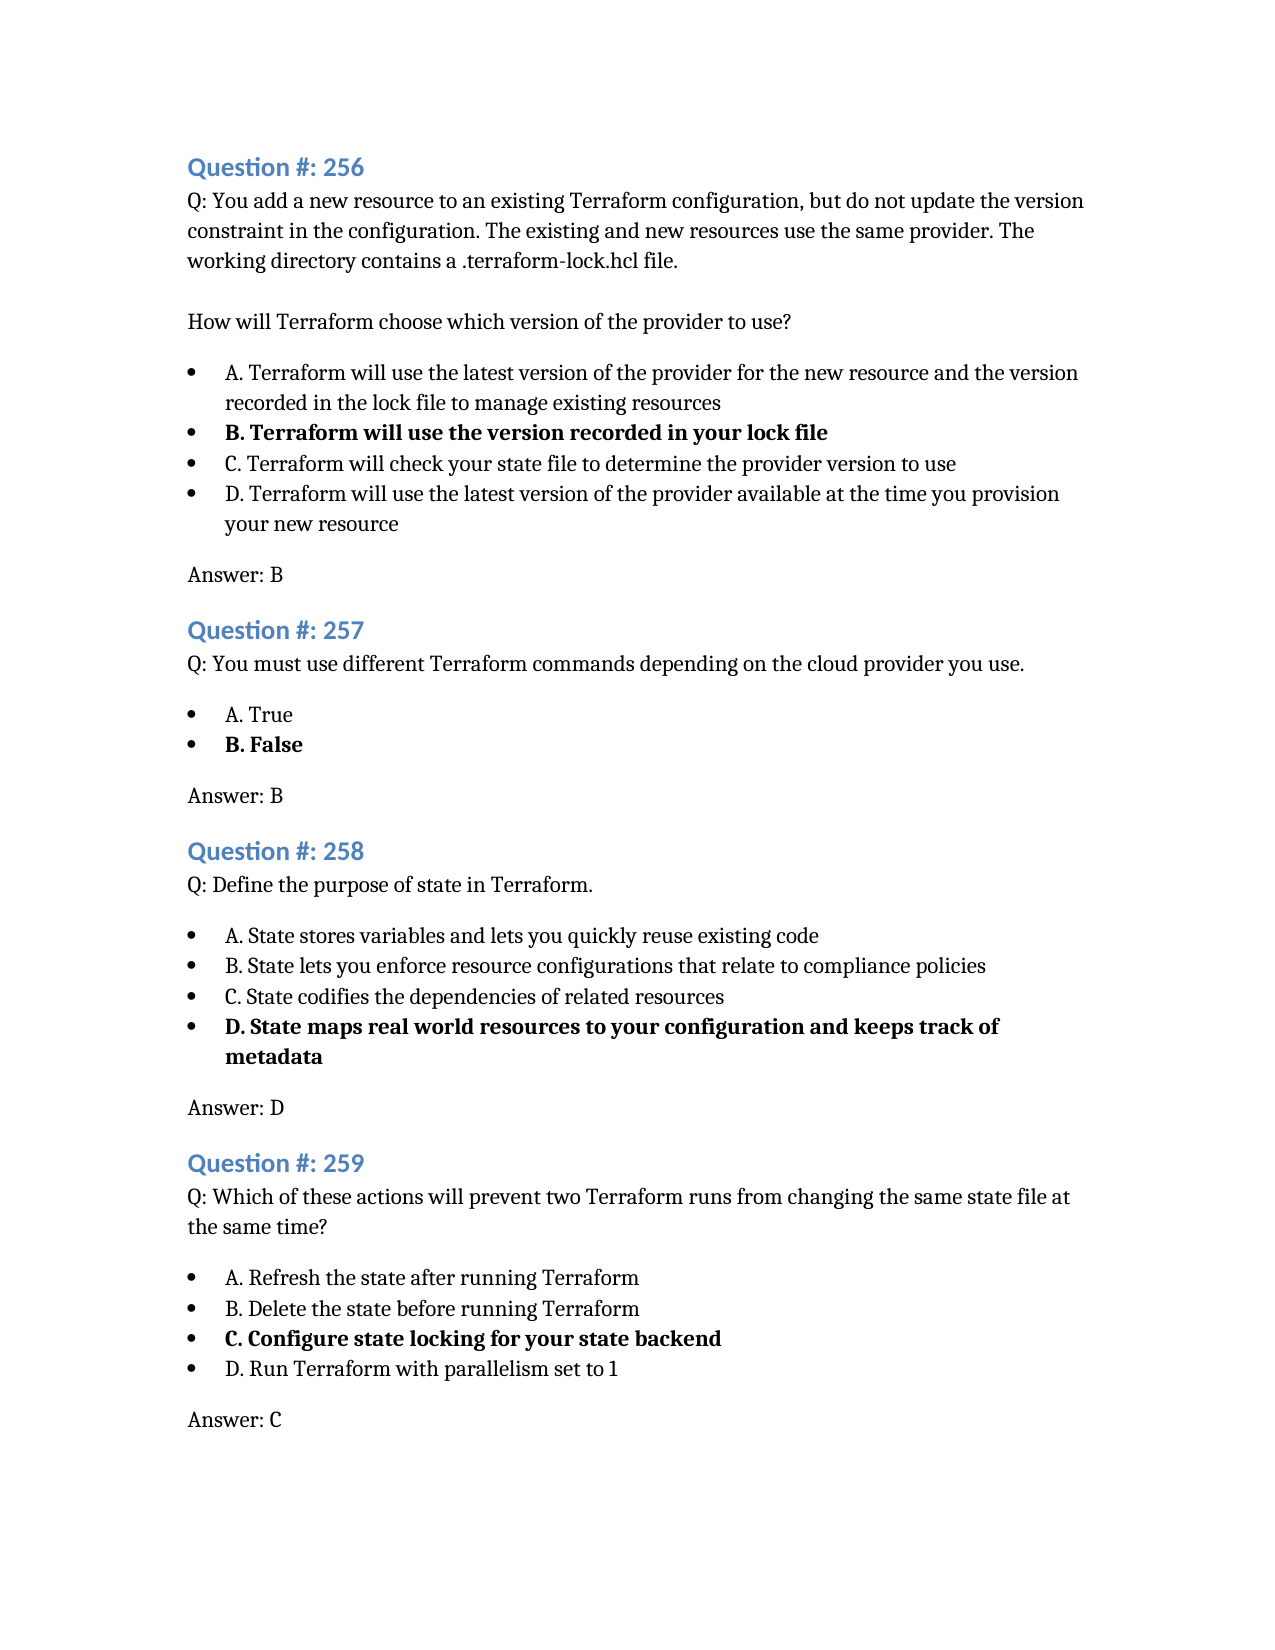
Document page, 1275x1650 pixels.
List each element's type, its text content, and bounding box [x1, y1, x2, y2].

list A. State stores variables and lets you quickly reuse existing code [187, 923, 1087, 949]
text Q: You add a new resource to an existing Terraform configuration, but do not update the version constraint in the configuration. The existing and new resources use the same provider. The working directory contains a .terraform-lock.hcl file. How will Terraform choose which version of the provider to use? [187, 188, 1087, 335]
list D. Run Terraform with parallelism set to 1 [187, 1356, 1087, 1382]
list D. State maps real world resources to your configuration and keeps track of metadata [187, 1014, 1087, 1070]
list D. Terraform will use the latest version of the provider available at the time you provision your new resource [187, 481, 1087, 537]
text Q: Define the purpose of state in Terraform. [187, 872, 1087, 898]
list B. State lets you enforce resource configurations that relate to compliance policies [187, 953, 1087, 980]
subtitle Question #: 257 [187, 613, 1087, 646]
list B. Delete the state before running Terraform [187, 1295, 1087, 1322]
subtitle Question #: 258 [187, 834, 1087, 867]
text Answer: C [187, 1407, 1087, 1433]
text Answer: B [187, 783, 1087, 809]
list C. Terraform will check your state file to determine the provider version to use [187, 450, 1087, 477]
subtitle Question #: 259 [187, 1146, 1087, 1179]
text Answer: D [187, 1095, 1087, 1121]
text Q: Which of these actions will prevent two Terraform runs from changing the same state file at the same time? [187, 1184, 1087, 1241]
subtitle Question #: 256 [187, 150, 1087, 183]
list A. True [187, 702, 1087, 728]
list B. False [187, 732, 1087, 758]
text Q: You must use different Terraform commands depending on the cloud provider you use. [187, 651, 1087, 677]
list A. Terraform will use the latest version of the provider for the new resource and the version recorded in the lock file to manage existing resources [187, 360, 1087, 416]
list C. Configure state locking for your state backend [187, 1326, 1087, 1352]
list C. State codifies the dependencies of related resources [187, 983, 1087, 1010]
text Answer: B [187, 562, 1087, 588]
list B. Terraform will use the version recorded in your lock file [187, 420, 1087, 447]
list A. Refresh the state after running Terraform [187, 1265, 1087, 1292]
